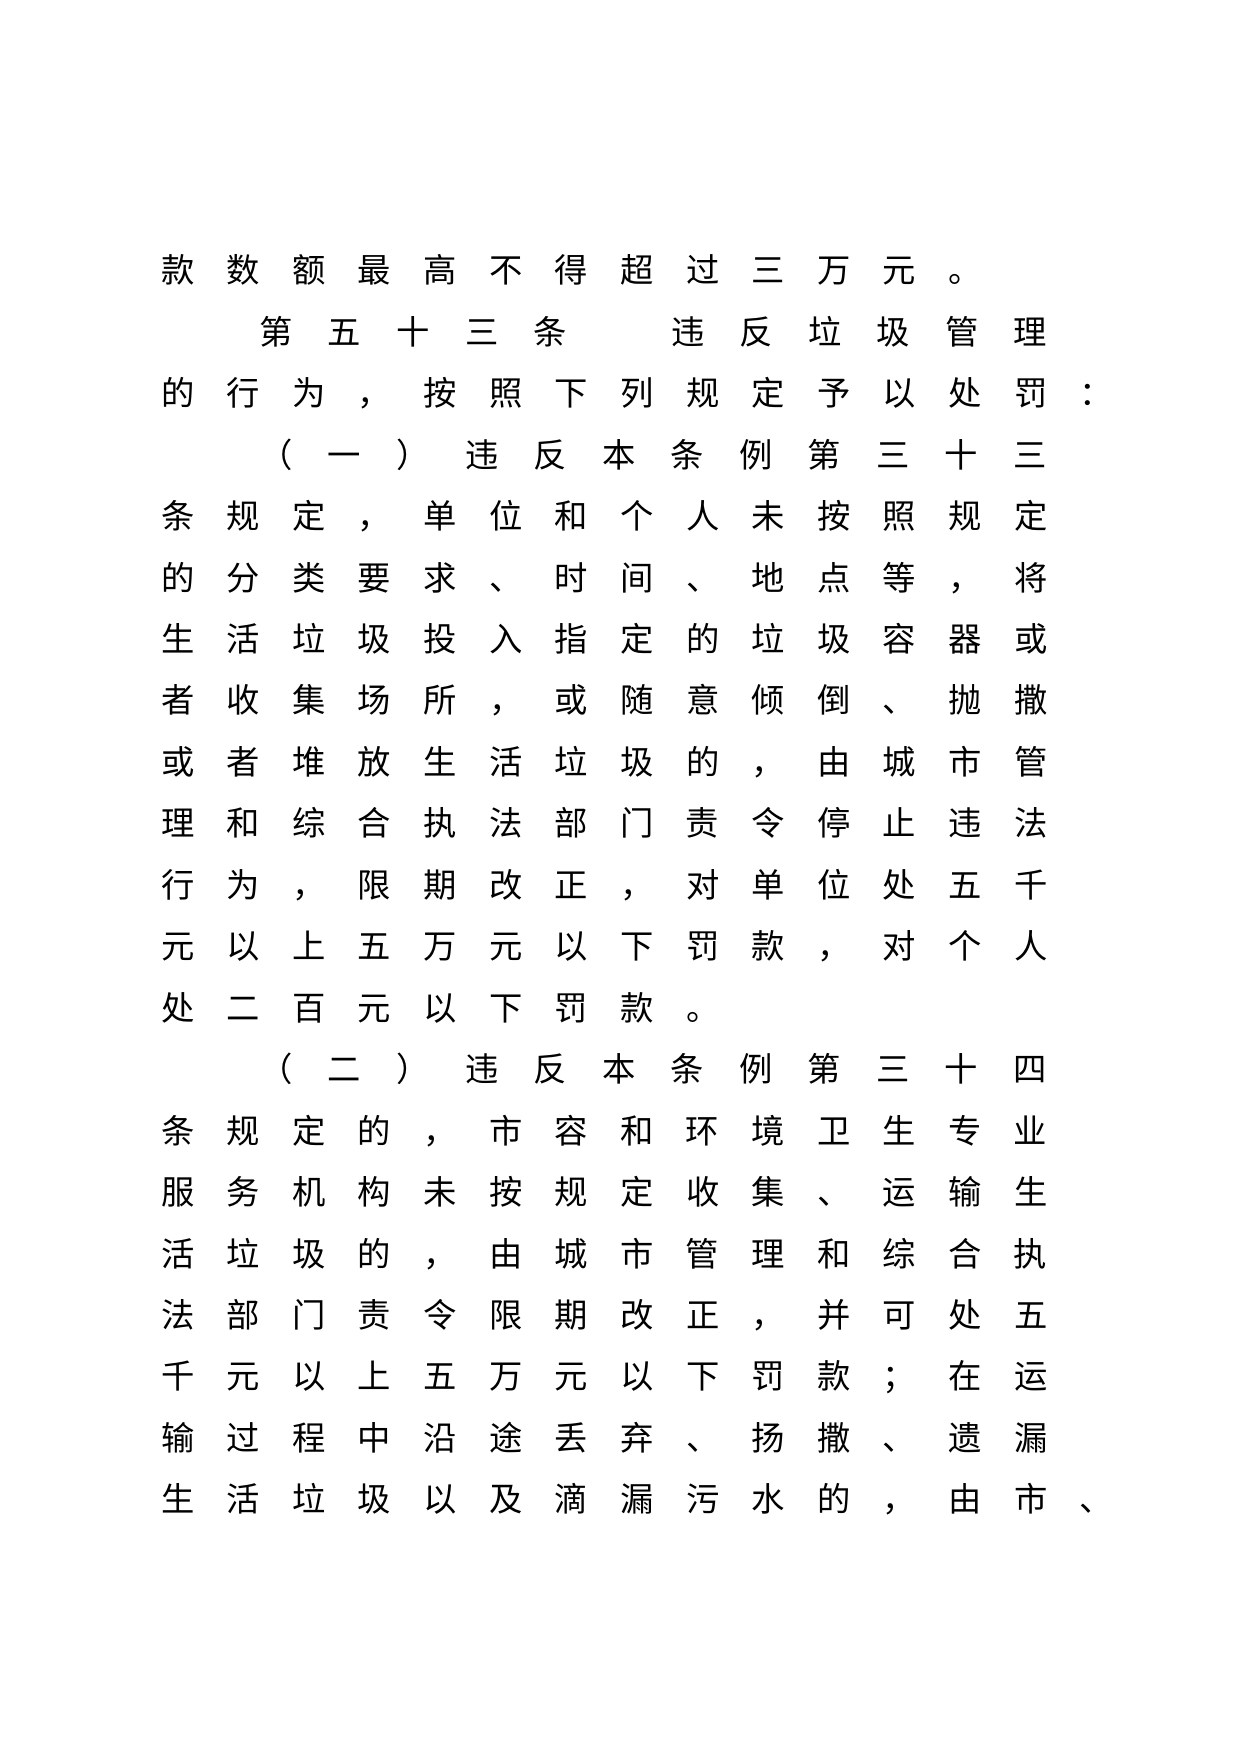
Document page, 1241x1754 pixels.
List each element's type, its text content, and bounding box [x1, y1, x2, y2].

text （一）违反本条例第三十三条规定，单位和个人未按照规定的分类要求、时间、地点等，将生活垃圾投入指定的垃圾容器或者收集场所，或随意倾倒、抛撒或者堆放生活垃圾的，由城市管理和综合执法部门责令停止违法行为，限期改正，对单位处五千元以上五万元以下罚款，对个人处二百元以下罚款。 [161, 422, 1079, 1036]
text 第五十三条 违反垃圾管理的行为，按照下列规定予以处罚： [161, 299, 1079, 422]
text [161, 1036, 1079, 1528]
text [161, 237, 1079, 299]
